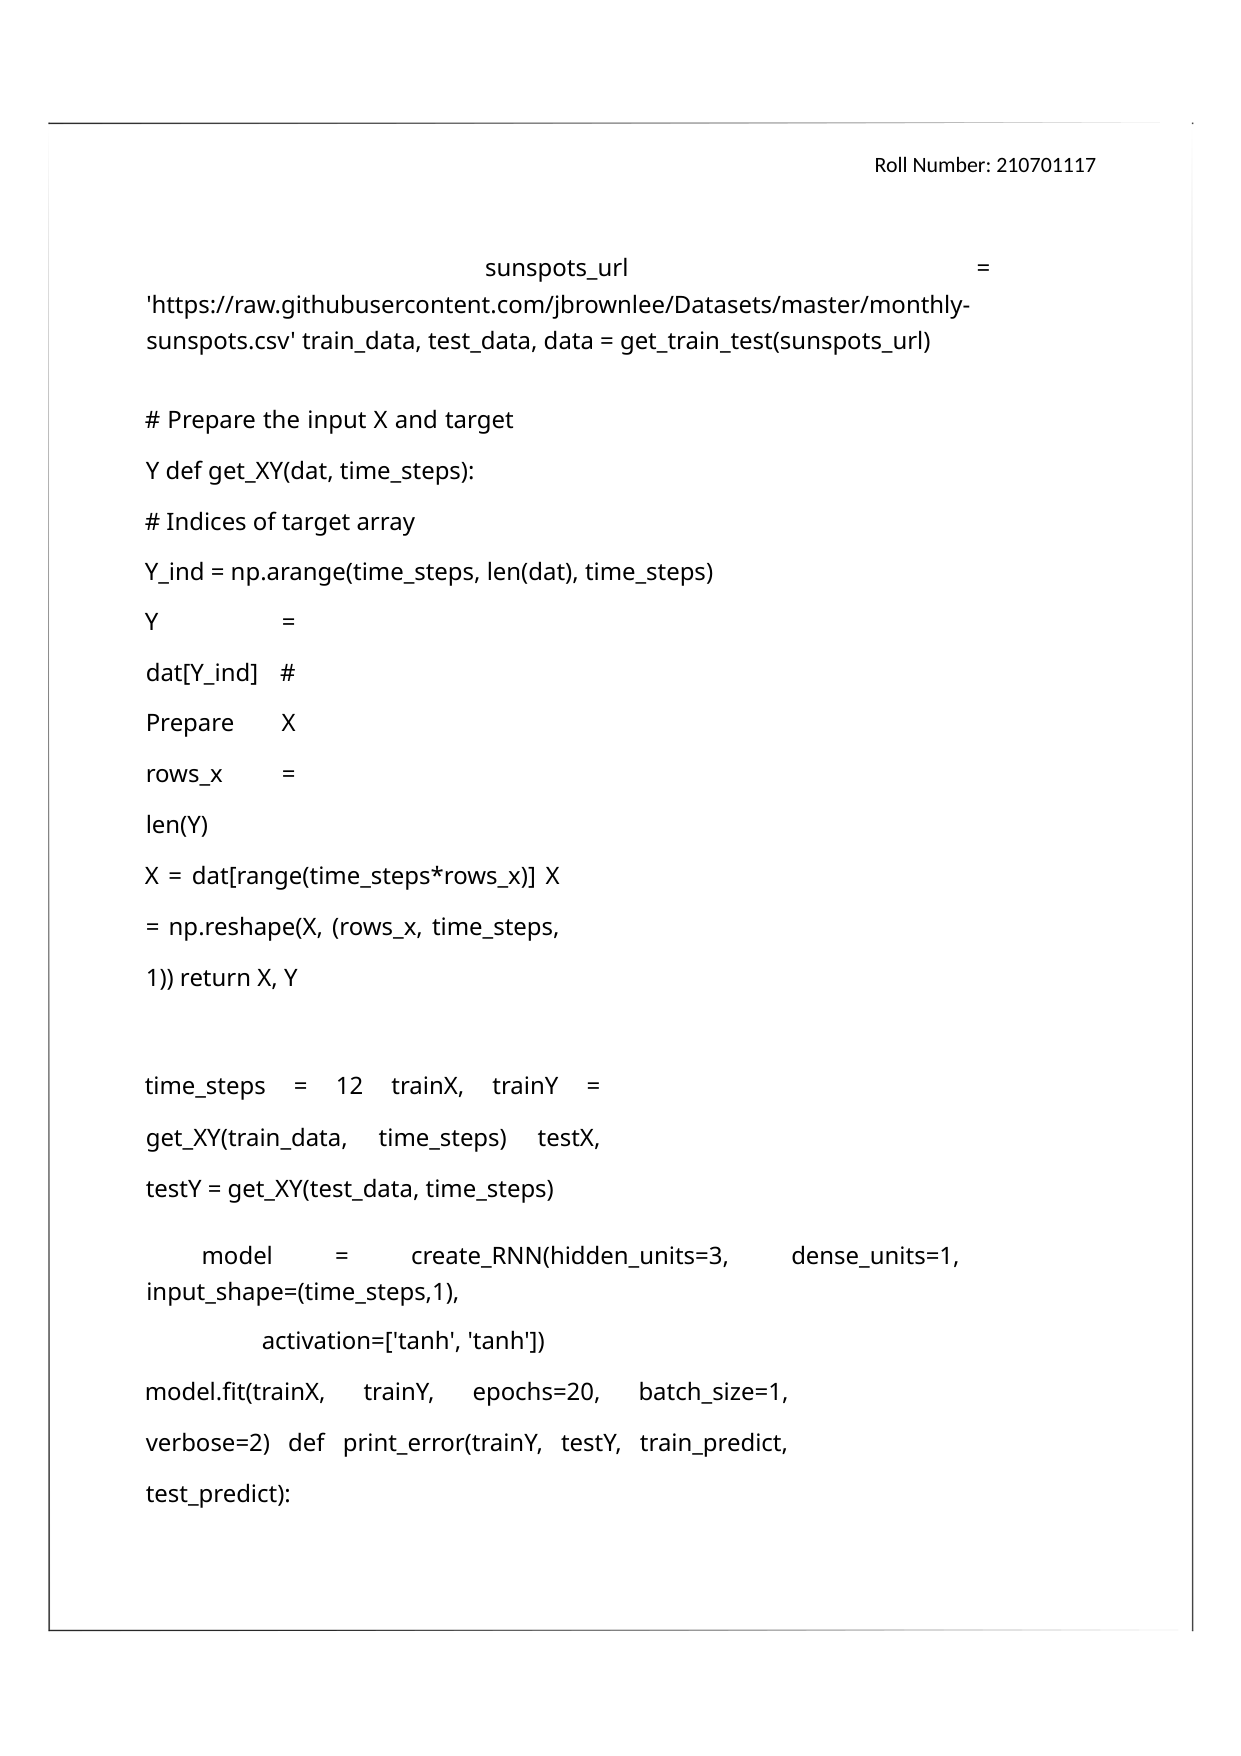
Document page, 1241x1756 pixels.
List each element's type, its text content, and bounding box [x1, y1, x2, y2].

text # Prepare the input X and target Y def get_XY(dat, time_steps): [144, 403, 514, 486]
text Y = dat[Y_ind] # Prepare X rows_x = len(Y) [144, 604, 295, 840]
picture [38, 112, 1203, 1641]
text model.fit(trainX, trainY, epochs=20, batch_size=1, verbose=2) def print_error(trainY, testY, train_predict, test_predict): [144, 1375, 789, 1509]
text time_steps = 12 trainX, trainY = get_XY(train_data, time_steps) testX, testY = get_XY(test_data, time_steps) [144, 1068, 601, 1205]
text model = create_RNN(hidden_units=3, dense_units=1, input_shape=(time_steps,1), [136, 1239, 960, 1308]
text X = dat[range(time_steps*rows_x)] X = np.reshape(X, (rows_x, time_steps, 1)) return X, Y [144, 859, 560, 994]
text sunspots_url = 'https://raw.githubusercontent.com/jbrownlee/Datasets/master/monthly- sunspots.csv' train_data, test_data, data = get_train_test(sunspots_url) [136, 251, 990, 356]
text activation=['tanh', 'tanh']) [262, 1324, 990, 1357]
text Y_ind = np.arange(time_steps, len(dat), time_steps) [144, 555, 990, 587]
text # Indices of target array [144, 504, 990, 537]
